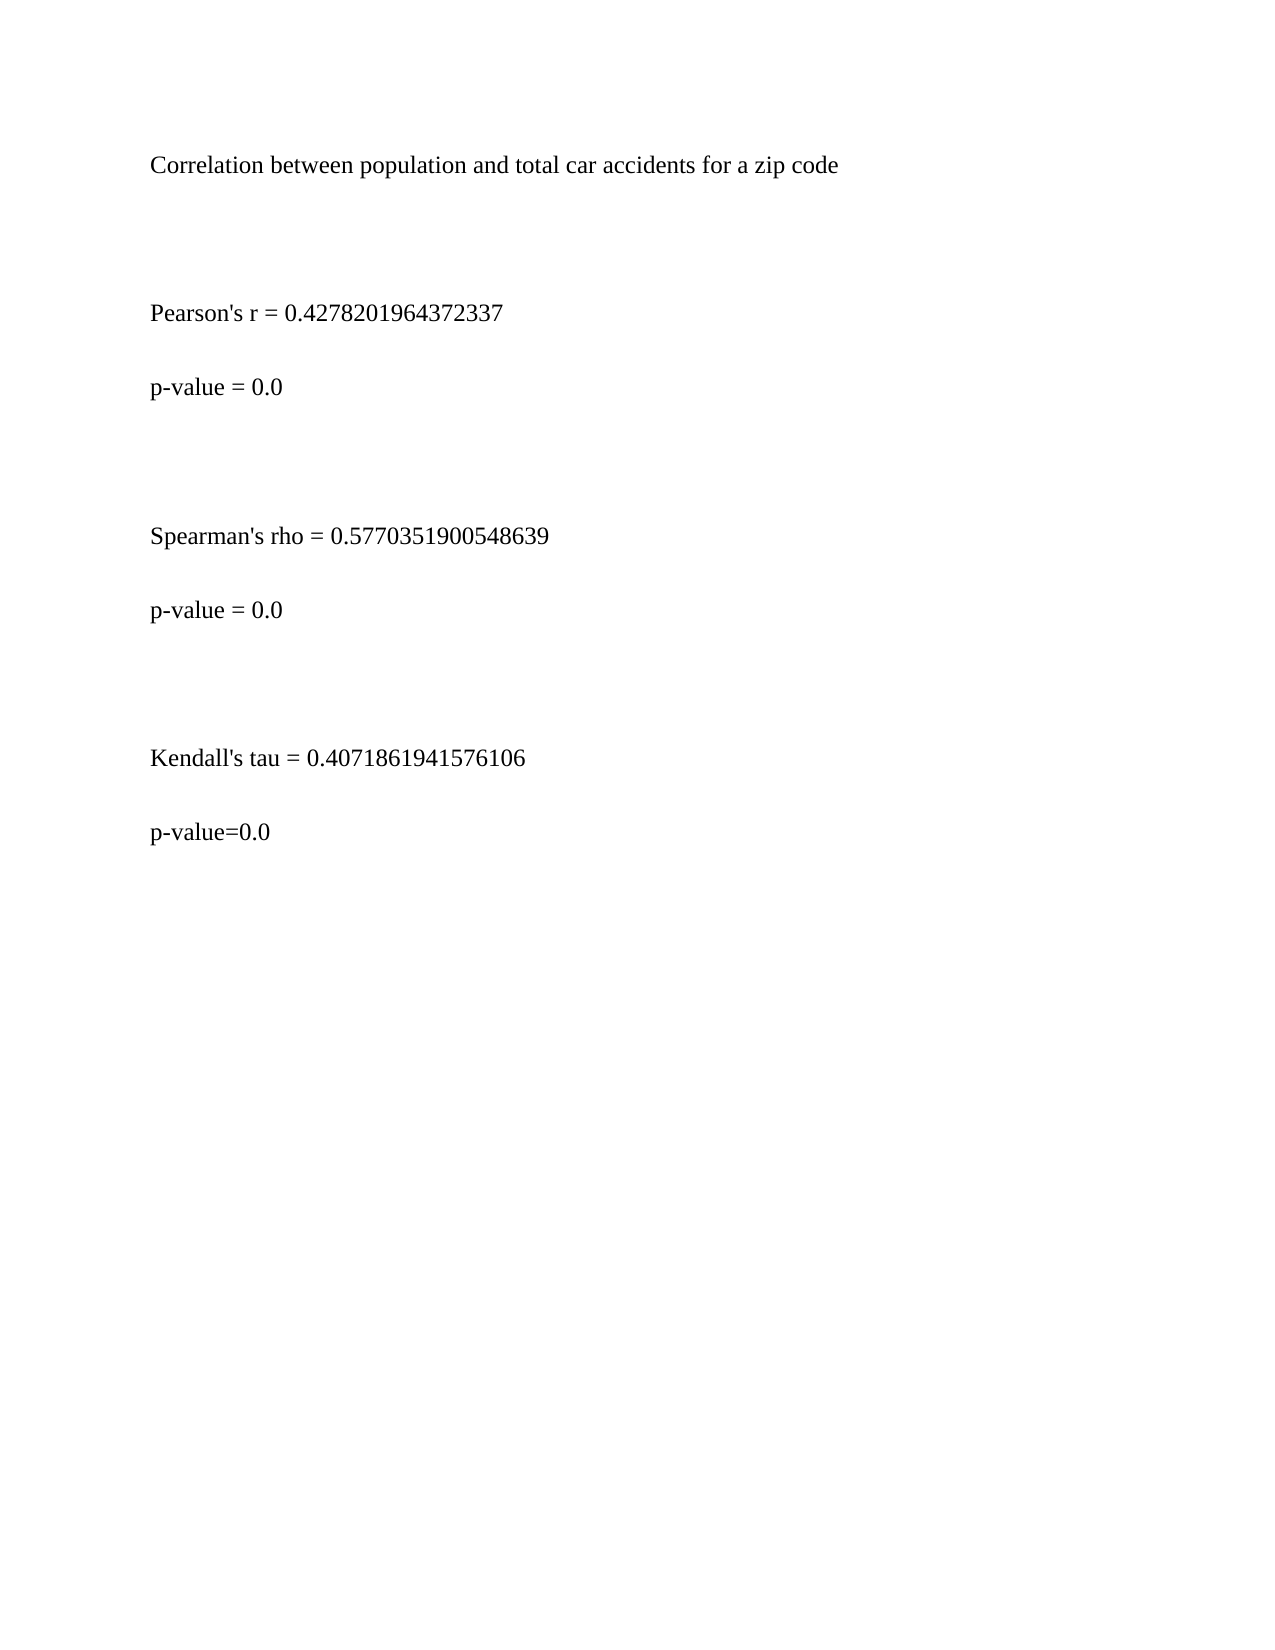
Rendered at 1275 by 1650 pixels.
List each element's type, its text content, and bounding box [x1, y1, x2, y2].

text Correlation between population and total car accidents for a zip code [150, 150, 1125, 179]
text p-value = 0.0 [150, 372, 1125, 401]
text p-value=0.0 [150, 817, 1125, 846]
text Spearman's rho = 0.5770351900548639 [150, 521, 1125, 549]
text p-value = 0.0 [150, 595, 1125, 624]
text Pearson's r = 0.4278201964372337 [150, 298, 1125, 327]
text Kendall's tau = 0.4071861941576106 [150, 743, 1125, 772]
